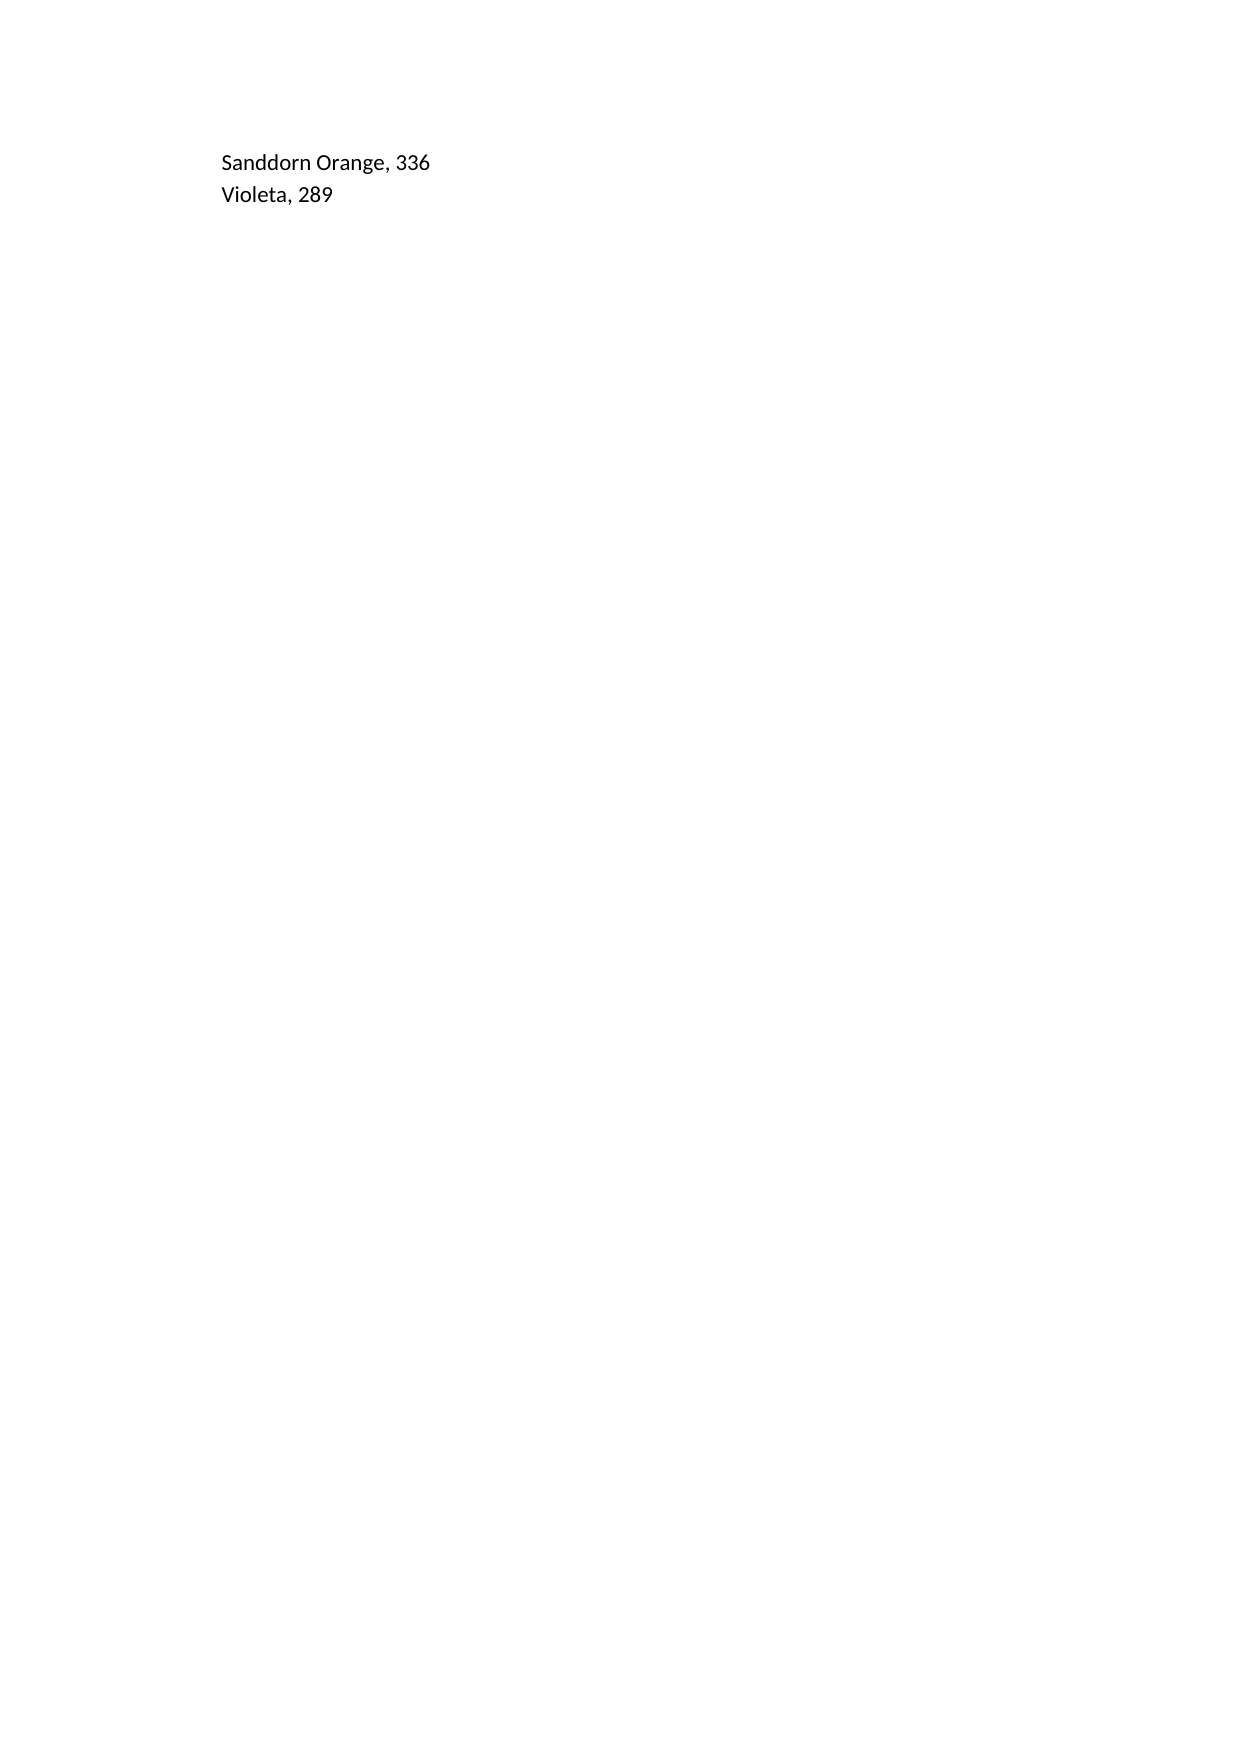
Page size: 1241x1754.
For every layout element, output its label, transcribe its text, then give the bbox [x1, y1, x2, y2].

text Violeta, 289 [148, 180, 1093, 208]
text Sanddorn Orange, 336 [148, 148, 1093, 176]
